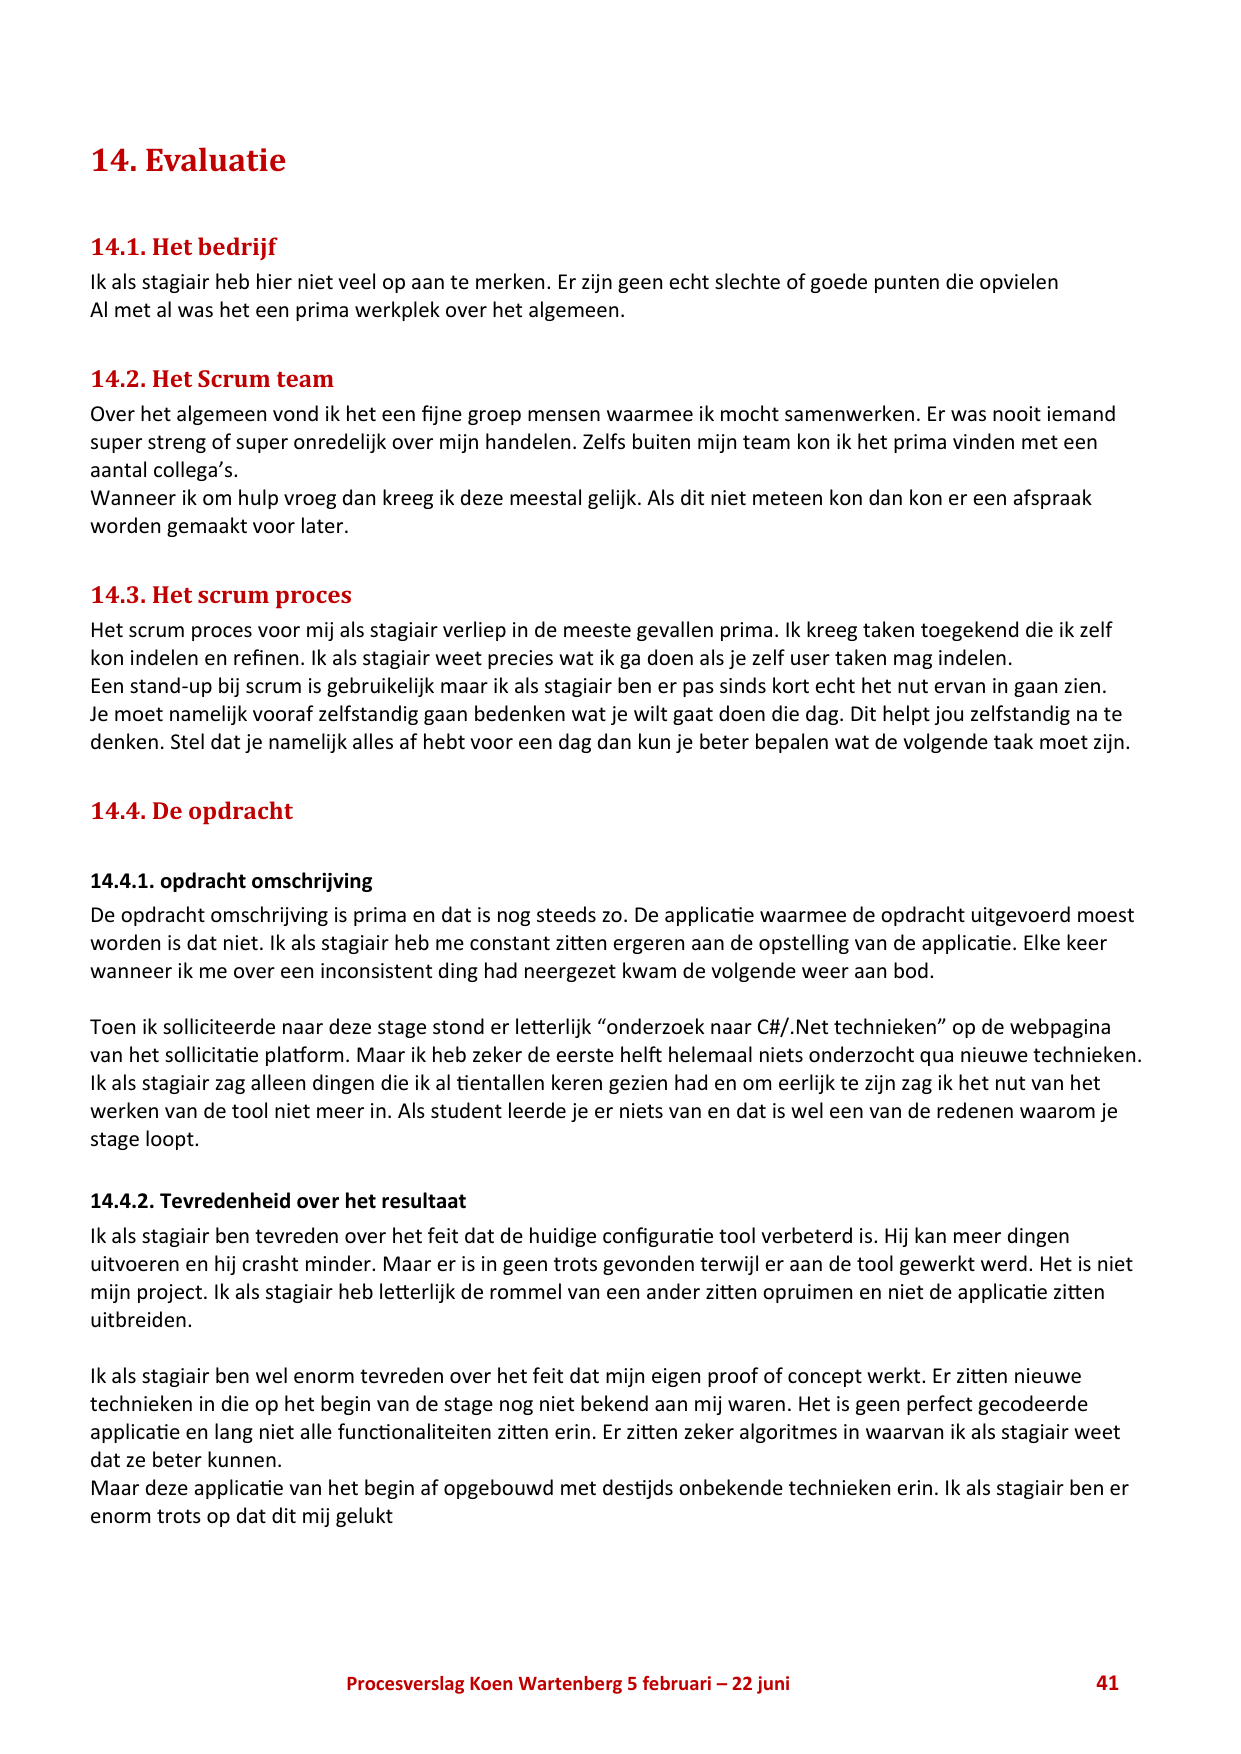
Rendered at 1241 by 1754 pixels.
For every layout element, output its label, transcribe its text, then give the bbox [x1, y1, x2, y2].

text Toen ik solliciteerde naar deze stage stond er letterlijk “onderzoek naar C#/.Net technieken” op de webpagina van het sollicitatie platform. Maar ik heb zeker de eerste helft helemaal niets onderzocht qua nieuwe technieken. Ik als stagiair zag alleen dingen die ik al tientallen keren gezien had en om eerlijk te zijn zag ik het nut van het werken van de tool niet meer in. Als student leerde je er niets van en dat is wel een van de redenen waarom je stage loopt. [90, 1012, 1150, 1152]
text Maar deze applicatie van het begin af opgebouwd met destijds onbekende technieken erin. Ik als stagiair ben er enorm trots op dat dit mij gelukt [90, 1473, 1150, 1529]
subtitle Tevredenheid over het resultaat [90, 1187, 1150, 1214]
text Een stand-up bij scrum is gebruikelijk maar ik als stagiair ben er pas sinds kort echt het nut ervan in gaan zien. [90, 671, 1150, 699]
text De opdracht omschrijving is prima en dat is nog steeds zo. De applicatie waarmee de opdracht uitgevoerd moest worden is dat niet. Ik als stagiair heb me constant zitten ergeren aan de opstelling van de applicatie. Elke keer wanneer ik me over een inconsistent ding had neergezet kwam de volgende weer aan bod. [90, 900, 1150, 984]
subtitle Het Scrum team [90, 364, 1150, 393]
subtitle Het scrum proces [90, 580, 1150, 609]
subtitle Het bedrijf [90, 232, 1150, 261]
text Je moet namelijk vooraf zelfstandig gaan bedenken wat je wilt gaat doen die dag. Dit helpt jou zelfstandig na te denken. Stel dat je namelijk alles af hebt voor een dag dan kun je beter bepalen wat de volgende taak moet zijn. [90, 699, 1150, 756]
text Het scrum proces voor mij als stagiair verliep in de meeste gevallen prima. Ik kreeg taken toegekend die ik zelf kon indelen en refinen. Ik als stagiair weet precies wat ik ga doen als je zelf user taken mag indelen. [90, 615, 1150, 671]
text Wanneer ik om hulp vroeg dan kreeg ik deze meestal gelijk. Als dit niet meteen kon dan kon er een afspraak worden gemaakt voor later. [90, 483, 1150, 539]
subtitle Evaluatie [90, 139, 1150, 179]
text Ik als stagiair heb hier niet veel op aan te merken. Er zijn geen echt slechte of goede punten die opvielen [90, 267, 1150, 295]
text Over het algemeen vond ik het een fijne groep mensen waarmee ik mocht samenwerken. Er was nooit iemand super streng of super onredelijk over mijn handelen. Zelfs buiten mijn team kon ik het prima vinden met een aantal collega’s. [90, 399, 1150, 483]
text Ik als stagiair ben wel enorm tevreden over het feit dat mijn eigen proof of concept werkt. Er zitten nieuwe technieken in die op het begin van de stage nog niet bekend aan mij waren. Het is geen perfect gecodeerde applicatie en lang niet alle functionaliteiten zitten erin. Er zitten zeker algoritmes in waarvan ik als stagiair weet dat ze beter kunnen. [90, 1361, 1150, 1473]
text Ik als stagiair ben tevreden over het feit dat de huidige configuratie tool verbeterd is. Hij kan meer dingen uitvoeren en hij crasht minder. Maar er is in geen trots gevonden terwijl er aan de tool gewerkt werd. Het is niet mijn project. Ik als stagiair heb letterlijk de rommel van een ander zitten opruimen en niet de applicatie zitten uitbreiden. [90, 1221, 1150, 1333]
subtitle De opdracht [90, 796, 1150, 825]
subtitle opdracht omschrijving [90, 866, 1150, 894]
text Al met al was het een prima werkplek over het algemeen. [90, 295, 1150, 323]
